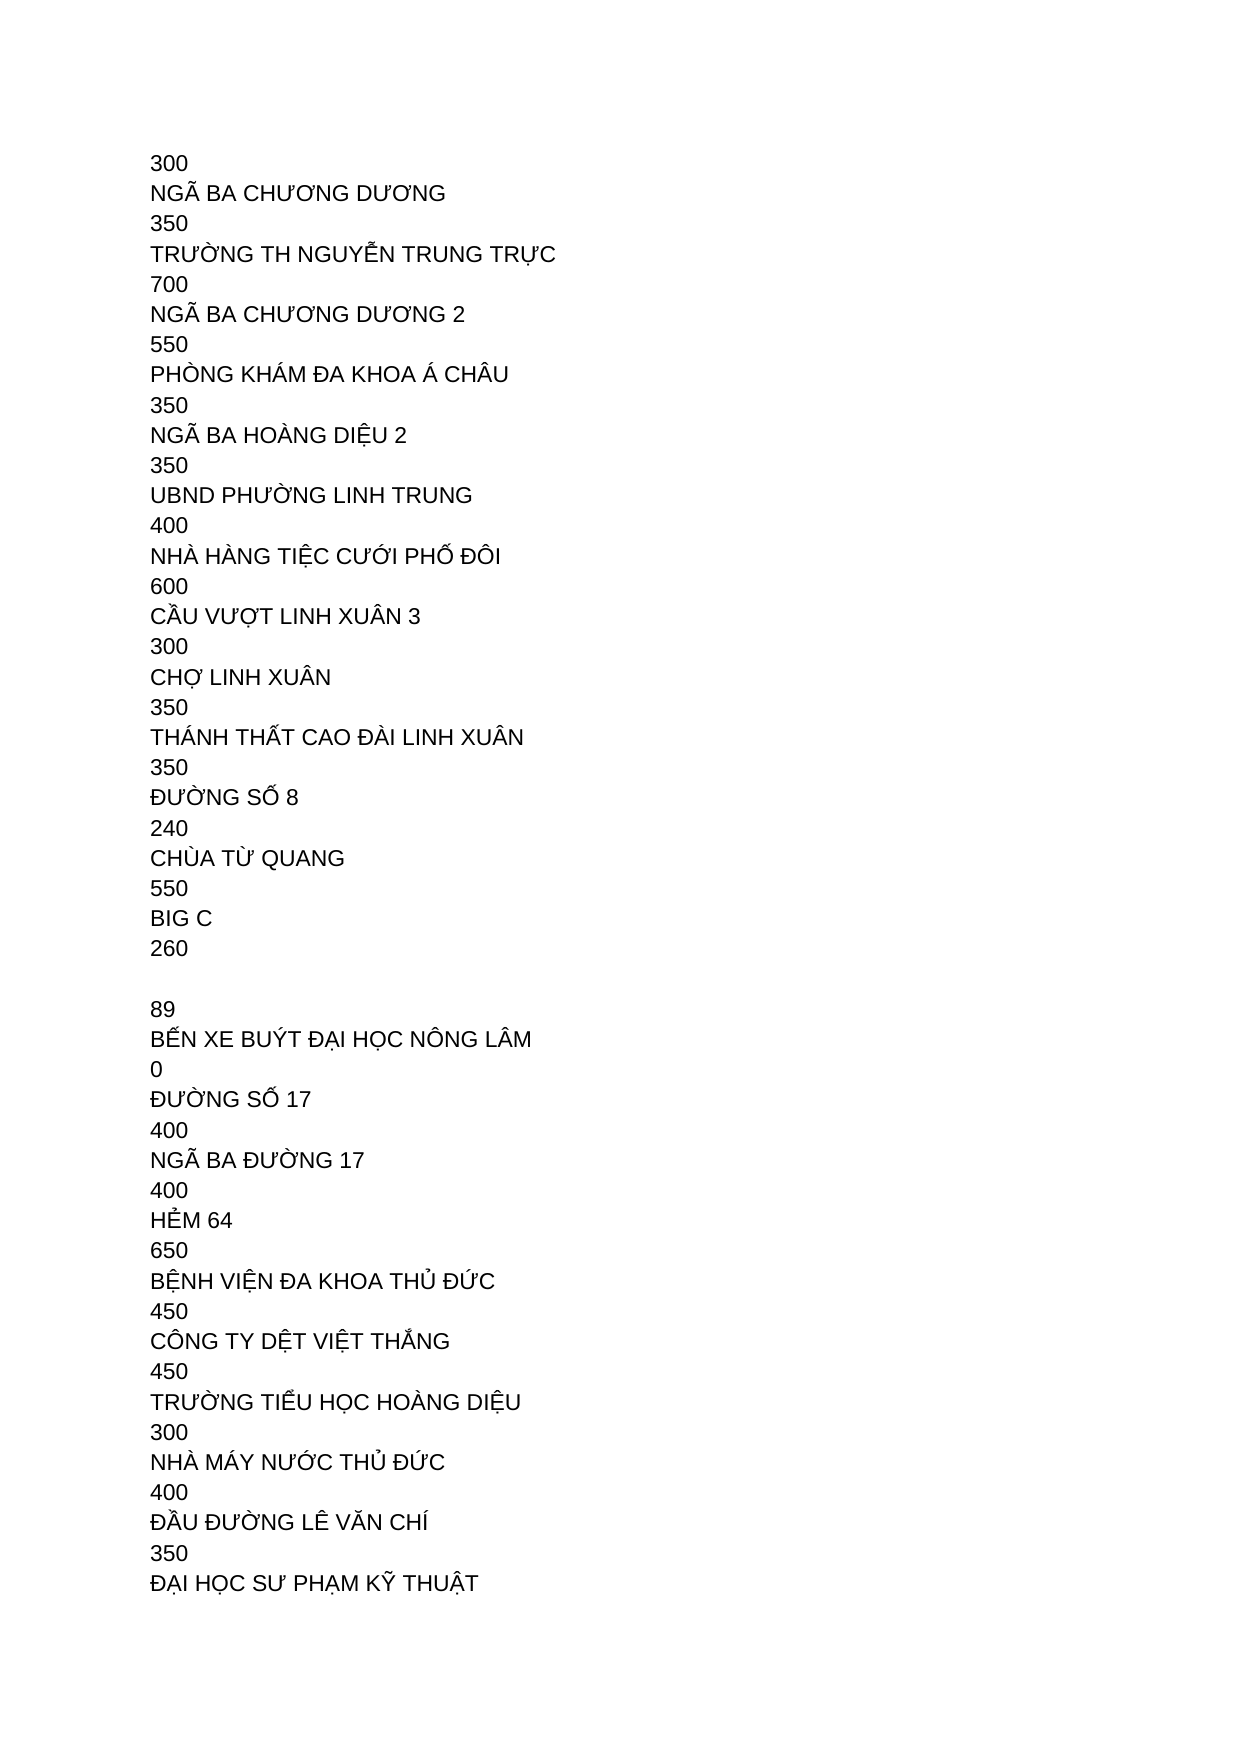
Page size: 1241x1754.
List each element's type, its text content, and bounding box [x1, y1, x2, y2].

text 350 [150, 754, 1090, 781]
text ĐẠI HỌC SƯ PHẠM KỸ THUẬT [150, 1570, 1090, 1596]
text 400 [150, 1177, 1090, 1203]
text ĐƯỜNG SỐ 8 [150, 784, 1090, 811]
text 350 [150, 1539, 1090, 1566]
text 550 [150, 331, 1090, 358]
text CHÙA TỪ QUANG [150, 845, 1090, 871]
text BẾN XE BUÝT ĐẠI HỌC NÔNG LÂM [150, 1026, 1090, 1052]
text 450 [150, 1358, 1090, 1385]
text 650 [150, 1237, 1090, 1264]
text 550 [150, 875, 1090, 901]
text 400 [150, 1479, 1090, 1506]
text 350 [150, 392, 1090, 418]
text BỆNH VIỆN ĐA KHOA THỦ ĐỨC [150, 1268, 1090, 1294]
text THÁNH THẤT CAO ĐÀI LINH XUÂN [150, 724, 1090, 750]
text 260 [150, 935, 1090, 962]
text 400 [150, 512, 1090, 539]
text 300 [150, 633, 1090, 660]
text NHÀ MÁY NƯỚC THỦ ĐỨC [150, 1449, 1090, 1475]
text 600 [150, 573, 1090, 599]
text UBND PHƯỜNG LINH TRUNG [150, 482, 1090, 509]
text TRƯỜNG TH NGUYỄN TRUNG TRỰC [150, 241, 1090, 267]
text 240 [150, 814, 1090, 841]
text NHÀ HÀNG TIỆC CƯỚI PHỐ ĐÔI [150, 543, 1090, 569]
text NGÃ BA CHƯƠNG DƯƠNG [150, 180, 1090, 207]
text 300 [150, 150, 1090, 176]
text 300 [150, 1419, 1090, 1445]
text 350 [150, 210, 1090, 237]
text 450 [150, 1298, 1090, 1324]
text 350 [150, 452, 1090, 478]
text TRƯỜNG TIỂU HỌC HOÀNG DIỆU [150, 1388, 1090, 1415]
text ĐẦU ĐƯỜNG LÊ VĂN CHÍ [150, 1509, 1090, 1536]
text 0 [150, 1056, 1090, 1083]
text CÔNG TY DỆT VIỆT THẮNG [150, 1328, 1090, 1354]
text 400 [150, 1117, 1090, 1143]
text ĐƯỜNG SỐ 17 [150, 1086, 1090, 1113]
text HẺM 64 [150, 1207, 1090, 1234]
text BIG C [150, 905, 1090, 932]
text 89 [150, 996, 1090, 1022]
text NGÃ BA HOÀNG DIỆU 2 [150, 422, 1090, 448]
text PHÒNG KHÁM ĐA KHOA Á CHÂU [150, 361, 1090, 388]
text 700 [150, 271, 1090, 297]
text CHỢ LINH XUÂN [150, 663, 1090, 690]
text CẦU VƯỢT LINH XUÂN 3 [150, 603, 1090, 629]
text 350 [150, 694, 1090, 720]
text NGÃ BA CHƯƠNG DƯƠNG 2 [150, 301, 1090, 327]
text NGÃ BA ĐƯỜNG 17 [150, 1147, 1090, 1173]
